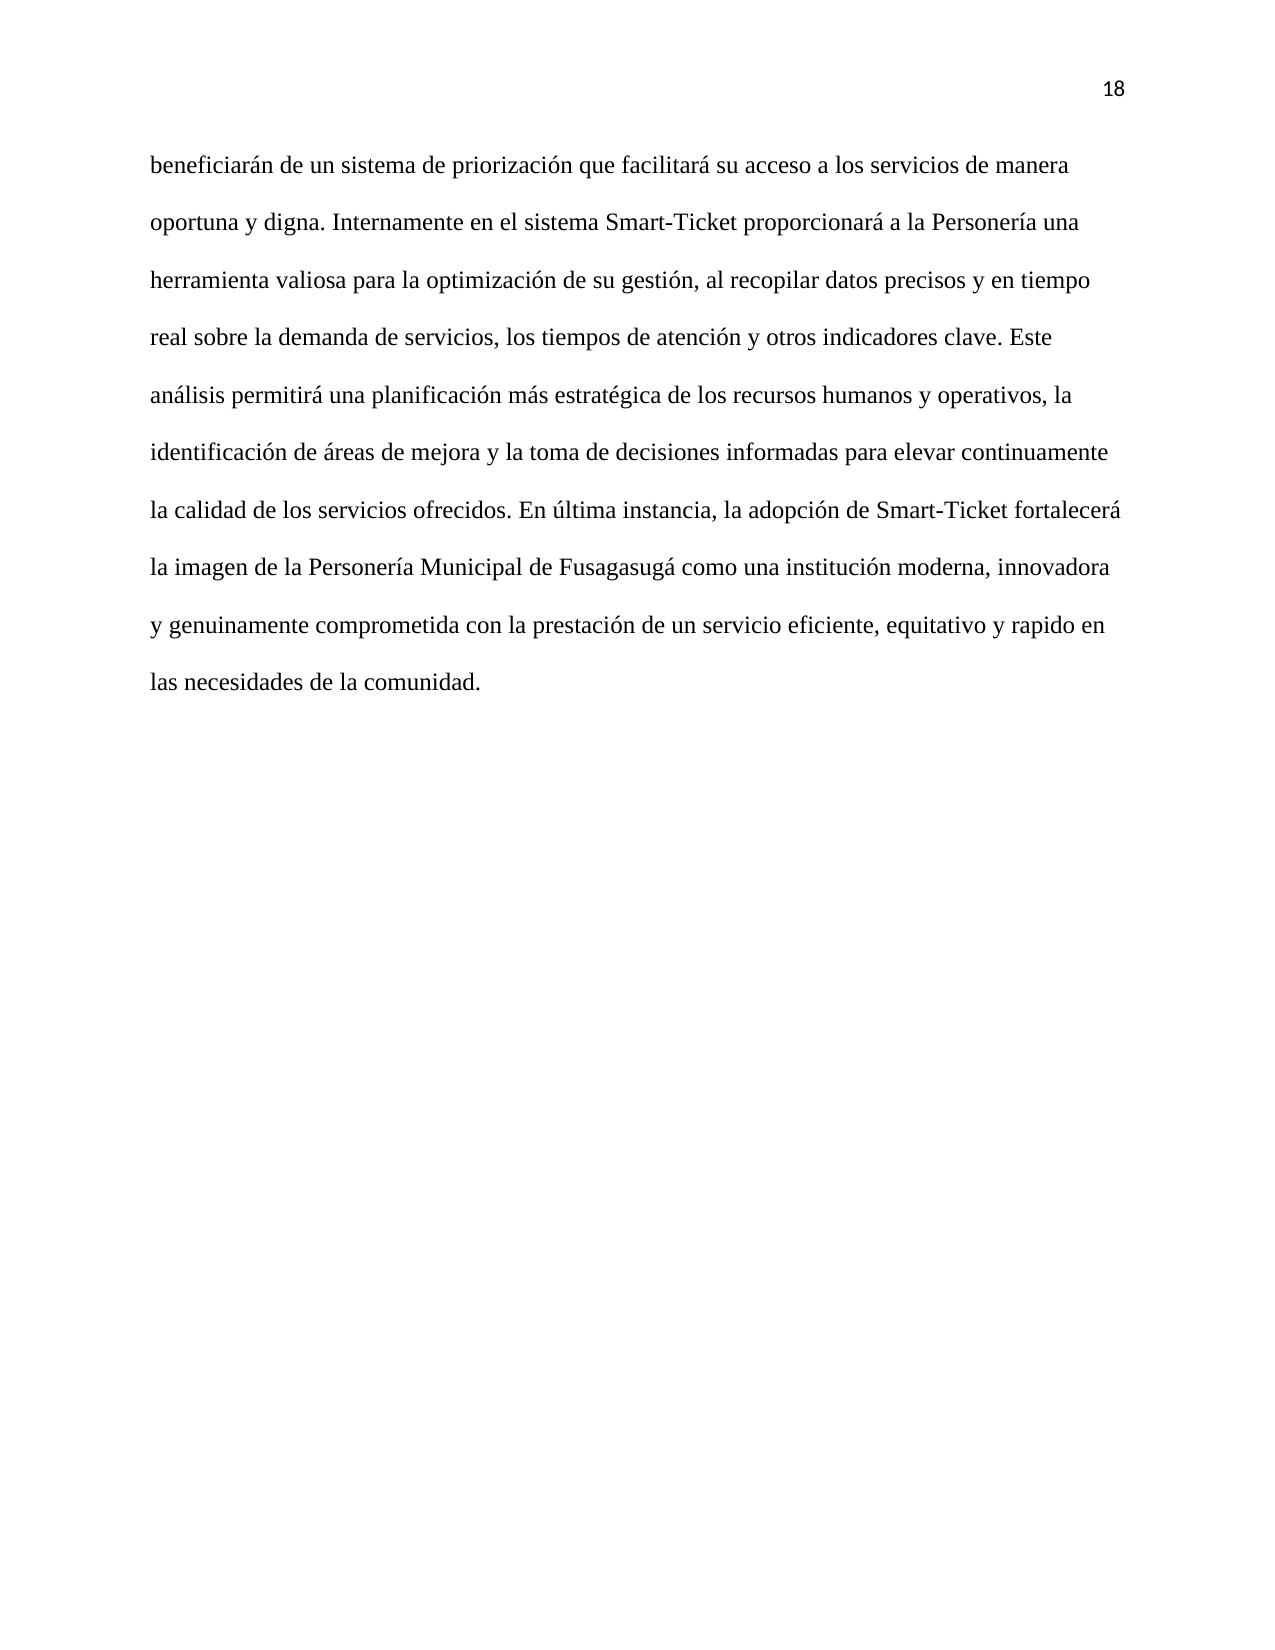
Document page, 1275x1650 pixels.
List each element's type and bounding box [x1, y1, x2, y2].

text [150, 150, 1125, 696]
